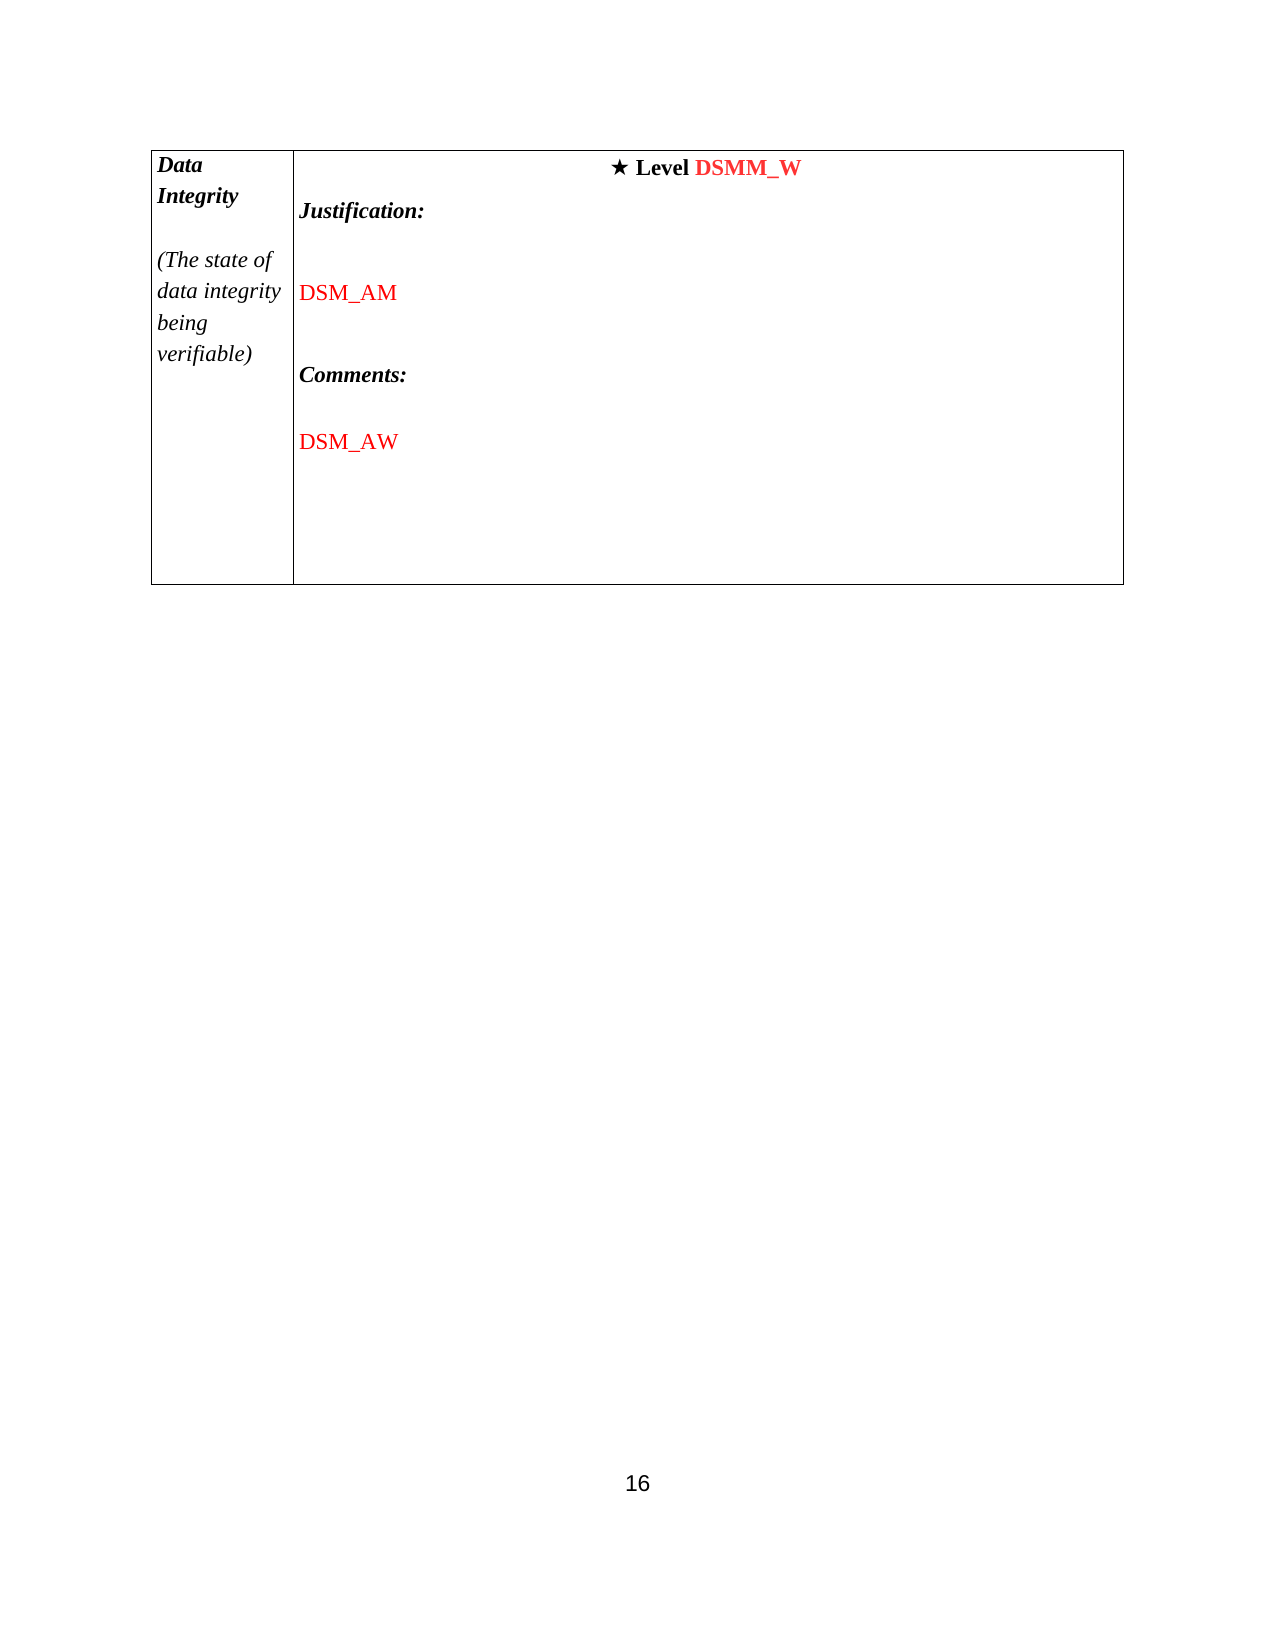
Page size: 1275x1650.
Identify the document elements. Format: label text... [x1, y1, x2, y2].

table_cell Data Integrity (The state of data integrity being verifiable) [152, 151, 293, 584]
table_cell ★ Level DSMM_W Justification: DSM_AM Comments: DSM_AW [294, 151, 1123, 584]
